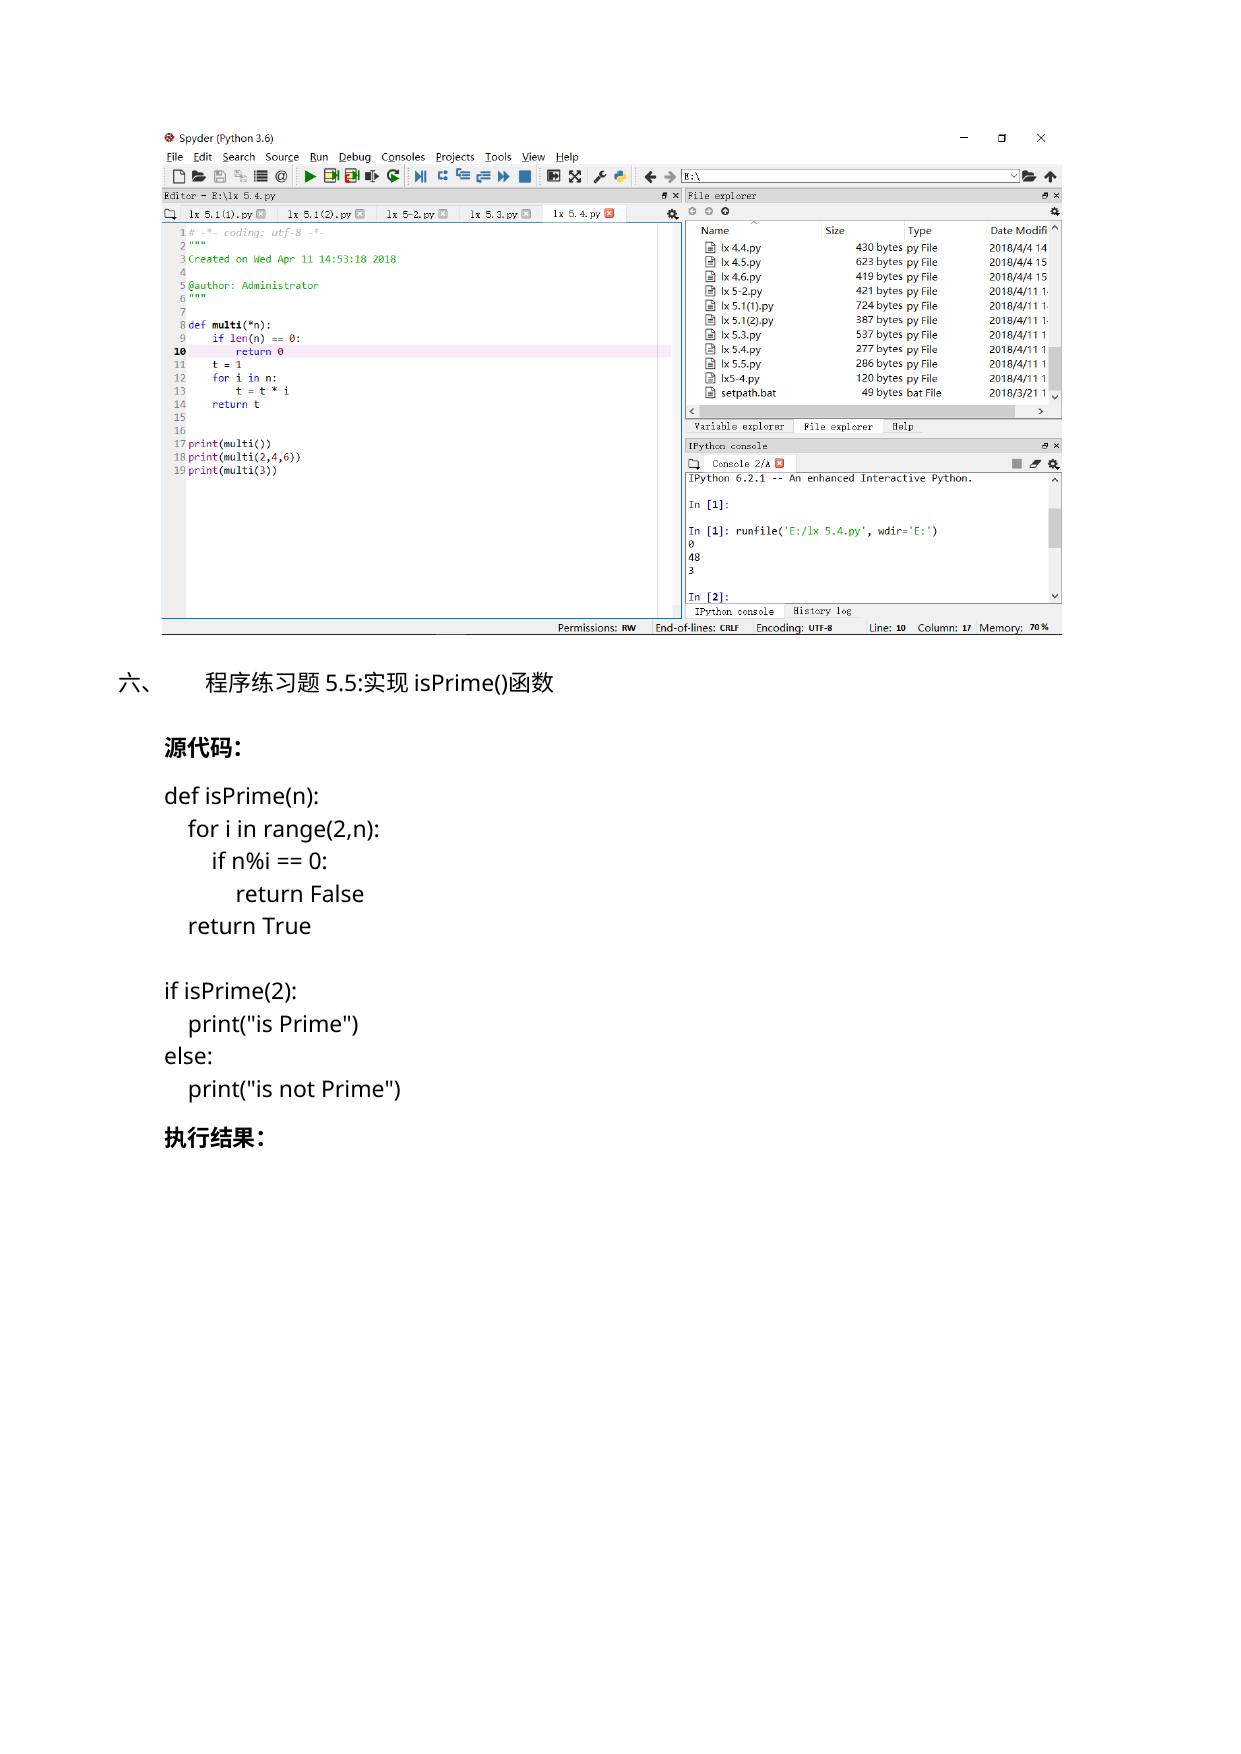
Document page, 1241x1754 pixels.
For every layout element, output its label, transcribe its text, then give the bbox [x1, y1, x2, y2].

picture [161, 129, 1062, 635]
text if n%i == 0: [118, 844, 1122, 877]
text print("is Prime") [118, 1007, 1122, 1039]
text for i in range(2,n): [118, 812, 1122, 844]
text return True [118, 909, 1122, 942]
text 执行结果： [118, 1104, 1122, 1169]
text else: [118, 1039, 1122, 1072]
text return False [118, 877, 1122, 909]
text def isPrime(n): [118, 779, 1122, 812]
text 源代码： [118, 714, 1122, 779]
text if isPrime(2): [118, 974, 1122, 1007]
text print("is not Prime") [118, 1072, 1122, 1104]
list 程序练习题5.5:实现isPrime()函数 [118, 649, 1122, 714]
